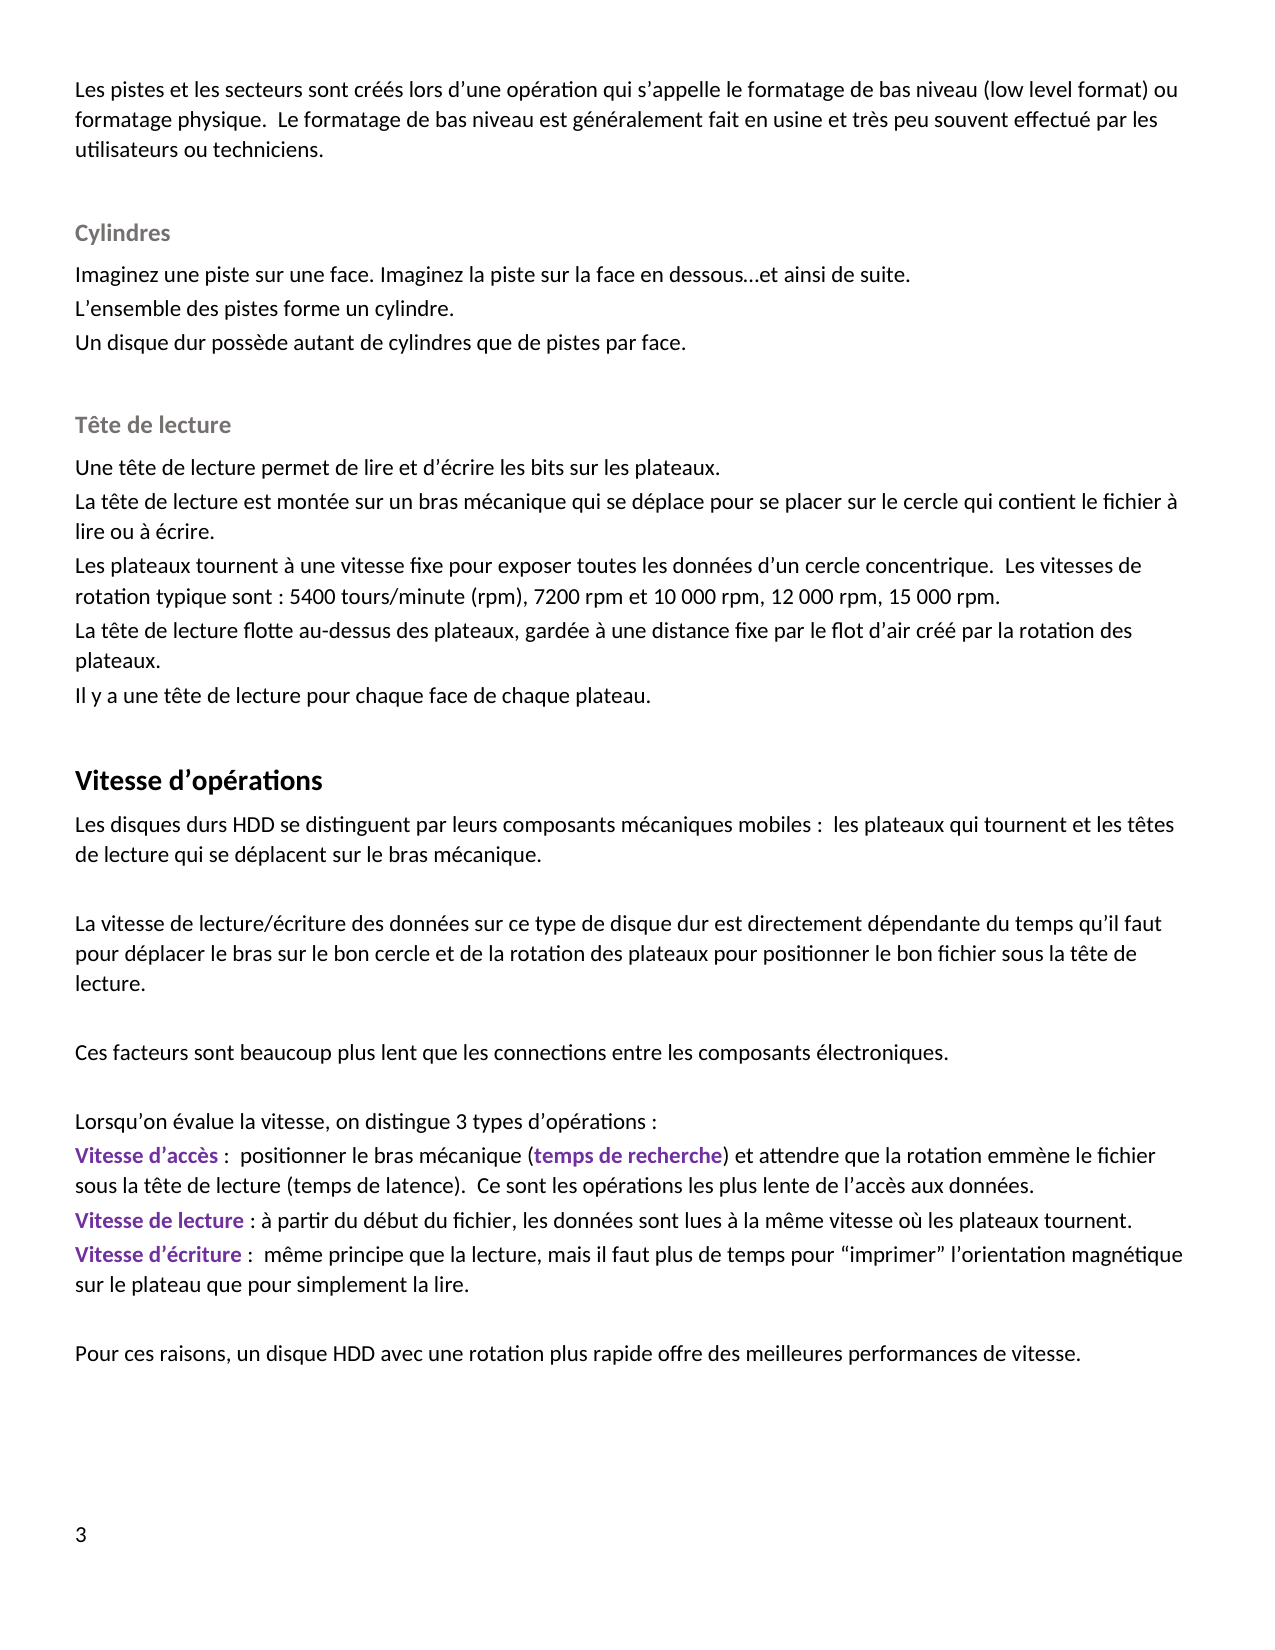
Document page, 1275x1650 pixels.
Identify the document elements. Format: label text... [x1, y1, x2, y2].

text Vitesse de lecture : à partir du début du fichier, les données sont lues à la même vitesse où les plateaux tournent. [75, 1206, 1200, 1234]
text Imaginez une piste sur une face. Imaginez la piste sur la face en dessous…et ainsi de suite. [75, 260, 1200, 288]
text Une tête de lecture permet de lire et d’écrire les bits sur les plateaux. [75, 453, 1200, 481]
text Pour ces raisons, un disque HDD avec une rotation plus rapide offre des meilleures performances de vitesse. [75, 1339, 1200, 1367]
subtitle Cylindres [75, 217, 1200, 247]
text Vitesse d’écriture : même principe que la lecture, mais il faut plus de temps pour “imprimer” l’orientation magnétique sur le plateau que pour simplement la lire. [75, 1240, 1200, 1299]
text Il y a une tête de lecture pour chaque face de chaque plateau. [75, 681, 1200, 709]
text Ces facteurs sont beaucoup plus lent que les connections entre les composants électroniques. [75, 1038, 1200, 1066]
subtitle Tête de lecture [75, 410, 1200, 440]
text La vitesse de lecture/écriture des données sur ce type de disque dur est directement dépendante du temps qu’il faut pour déplacer le bras sur le bon cercle et de la rotation des plateaux pour positionner le bon fichier sous la tête de lecture. [75, 909, 1200, 998]
text La tête de lecture flotte au-dessus des plateaux, gardée à une distance fixe par le flot d’air créé par la rotation des plateaux. [75, 616, 1200, 674]
text Les disques durs HDD se distinguent par leurs composants mécaniques mobiles : les plateaux qui tournent et les têtes de lecture qui se déplacent sur le bras mécanique. [75, 810, 1200, 868]
text L’ensemble des pistes forme un cylindre. [75, 294, 1200, 322]
text Lorsqu’on évalue la vitesse, on distingue 3 types d’opérations : [75, 1107, 1200, 1135]
text Vitesse d’accès : positionner le bras mécanique (temps de recherche) et attendre que la rotation emmène le fichier sous la tête de lecture (temps de latence). Ce sont les opérations les plus lente de l’accès aux données. [75, 1141, 1200, 1200]
subtitle Vitesse d’opérations [75, 762, 1200, 798]
text Les plateaux tournent à une vitesse fixe pour exposer toutes les données d’un cercle concentrique. Les vitesses de rotation typique sont : 5400 tours/minute (rpm), 7200 rpm et 10 000 rpm, 12 000 rpm, 15 000 rpm. [75, 552, 1200, 610]
text Les pistes et les secteurs sont créés lors d’une opération qui s’appelle le formatage de bas niveau (low level format) ou formatage physique. Le formatage de bas niveau est généralement fait en usine et très peu souvent effectué par les utilisateurs ou techniciens. [75, 75, 1200, 163]
text Un disque dur possède autant de cylindres que de pistes par face. [75, 328, 1200, 356]
text La tête de lecture est montée sur un bras mécanique qui se déplace pour se placer sur le cercle qui contient le fichier à lire ou à écrire. [75, 487, 1200, 545]
